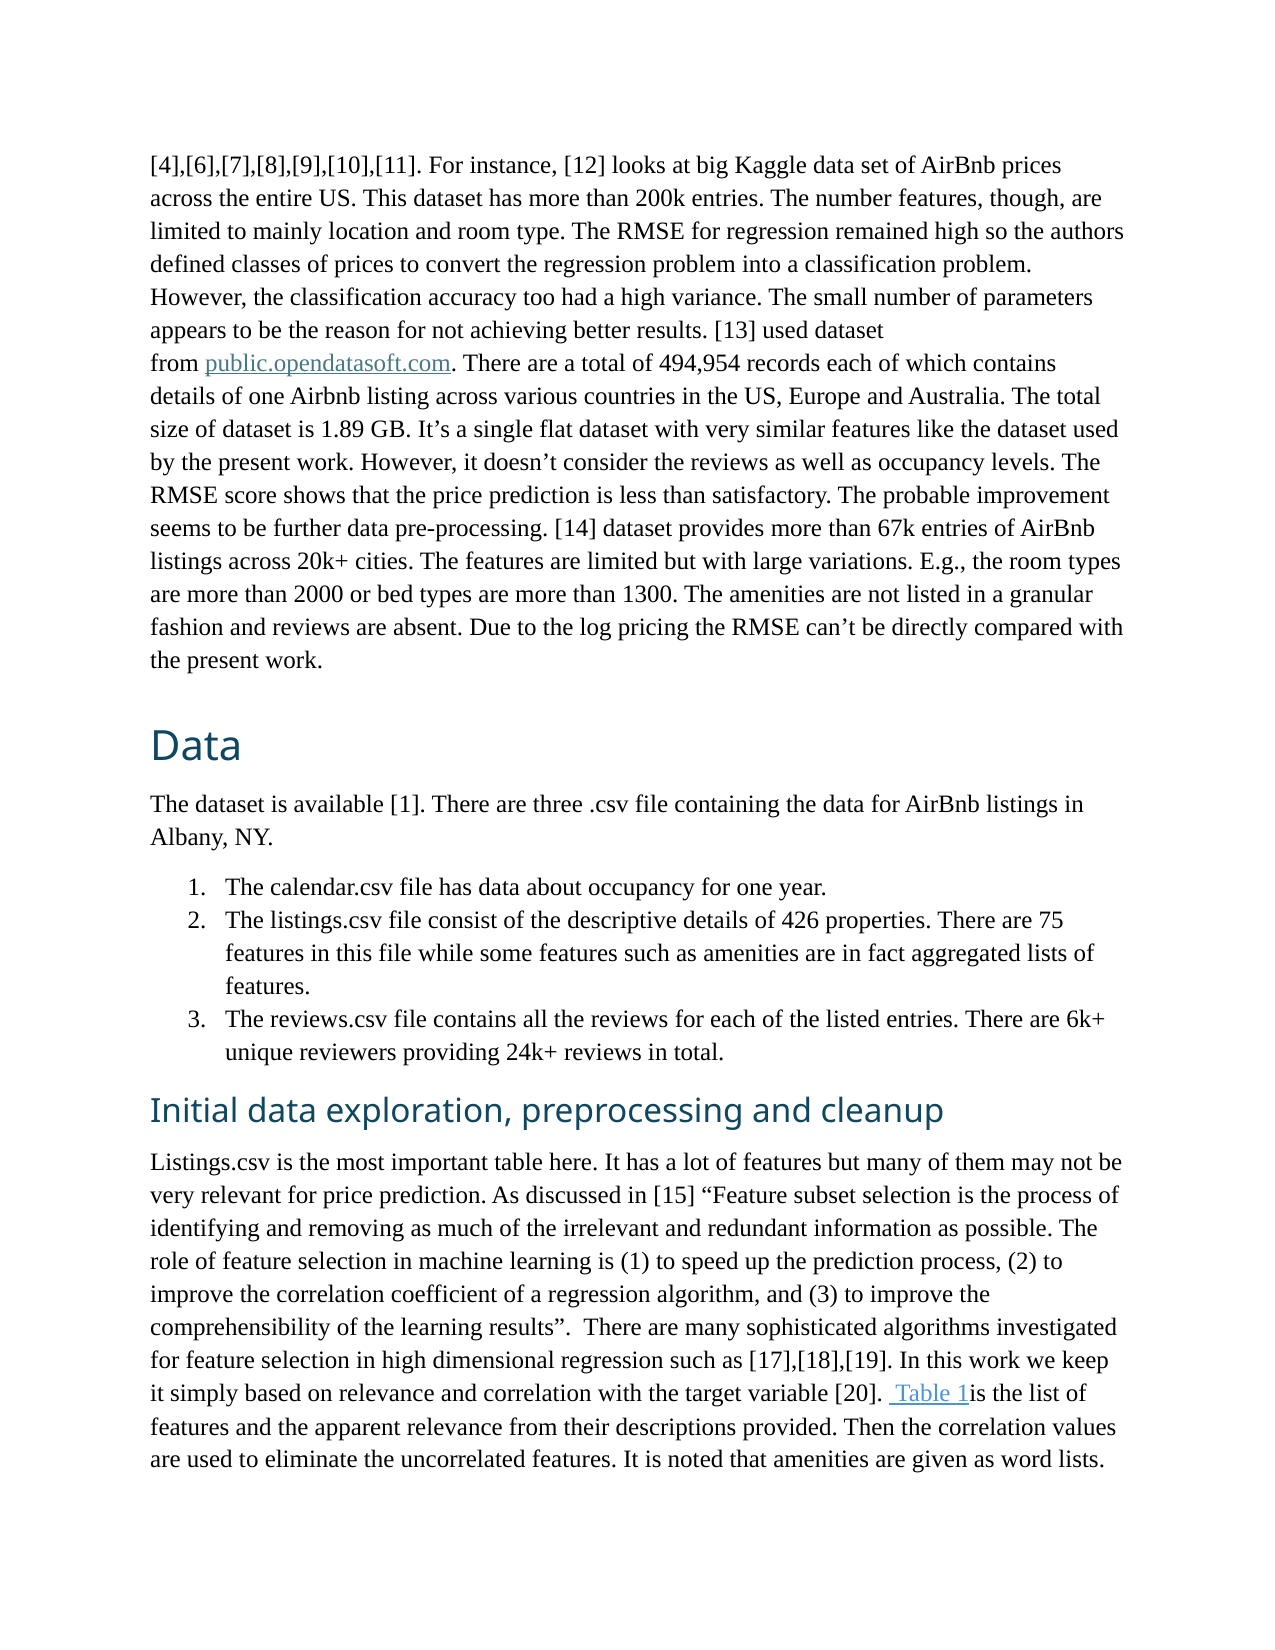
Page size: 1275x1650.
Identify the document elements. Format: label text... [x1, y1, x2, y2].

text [150, 150, 1125, 674]
subtitle Initial data exploration, preprocessing and cleanup [150, 1087, 1125, 1132]
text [150, 1147, 1125, 1473]
subtitle Data [150, 716, 1125, 773]
text The dataset is available [1]. There are three .csv file containing the data for AirBnb listings in Albany, NY. [150, 789, 1125, 851]
list The reviews.csv file contains all the reviews for each of the listed entries. There are 6k+ unique reviewers providing 24k+ reviews in total. [187, 1004, 1125, 1066]
list The calendar.csv file has data about occupancy for one year. [187, 872, 1125, 901]
list The listings.csv file consist of the descriptive details of 426 properties. There are 75 features in this file while some features such as amenities are in fact aggregated lists of features. [187, 905, 1125, 1000]
